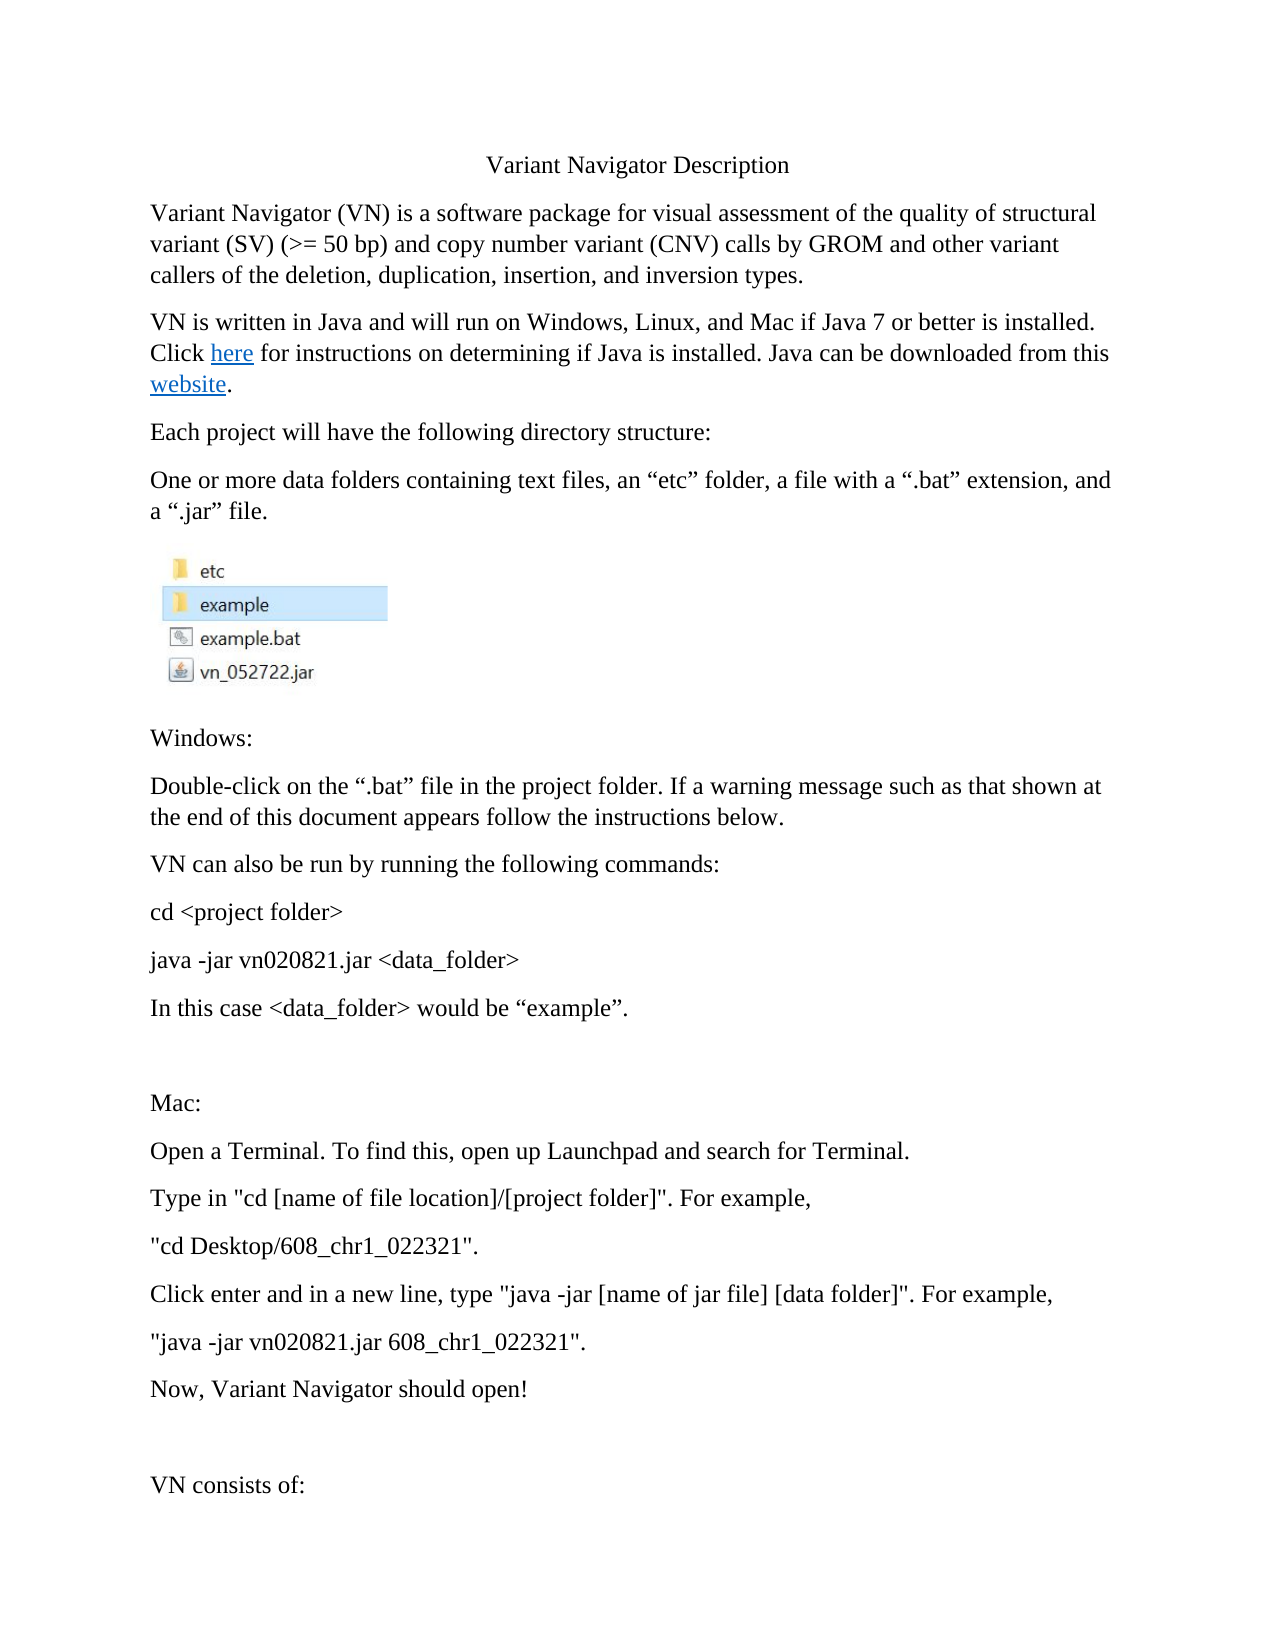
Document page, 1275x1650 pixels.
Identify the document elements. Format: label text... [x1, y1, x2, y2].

text In this case <data_folder> would be “example”. [150, 993, 1125, 1021]
text java -jar vn020821.jar <data_folder> [150, 945, 1125, 974]
text Now, Variant Navigator should open! [150, 1374, 1125, 1403]
text VN is written in Java and will run on Windows, Linux, and Mac if Java 7 or better is installed. Click here for instructions on determining if Java is installed. Java can be downloaded from this website. [150, 307, 1125, 398]
picture [150, 543, 388, 705]
text Variant Navigator Description [150, 150, 1125, 179]
text VN can also be run by running the following commands: [150, 849, 1125, 878]
text VN consists of: [150, 1470, 1125, 1498]
text Each project will have the following directory structure: [150, 417, 1125, 446]
text Windows: [150, 723, 1125, 752]
text Double-click on the “.bat” file in the project folder. If a warning message such as that shown at the end of this document appears follow the instructions below. [150, 771, 1125, 831]
text One or more data folders containing text files, an “etc” folder, a file with a “.bat” extension, and a “.jar” file. [150, 465, 1125, 525]
text Type in "cd [name of file location]/[project folder]". For example, [150, 1183, 1125, 1212]
text Open a Terminal. To find this, open up Launchpad and search for Terminal. [150, 1136, 1125, 1164]
text "java -jar vn020821.jar 608_chr1_022321". [150, 1327, 1125, 1355]
text Variant Navigator (VN) is a software package for visual assessment of the quality of structural variant (SV) (>= 50 bp) and copy number variant (CNV) calls by GROM and other variant callers of the deletion, duplication, insertion, and inversion types. [150, 198, 1125, 288]
text Mac: [150, 1088, 1125, 1117]
text "cd Desktop/608_chr1_022321". [150, 1231, 1125, 1260]
text cd <project folder> [150, 897, 1125, 926]
text Click enter and in a new line, type "java -jar [name of jar file] [data folder]". For example, [150, 1279, 1125, 1308]
